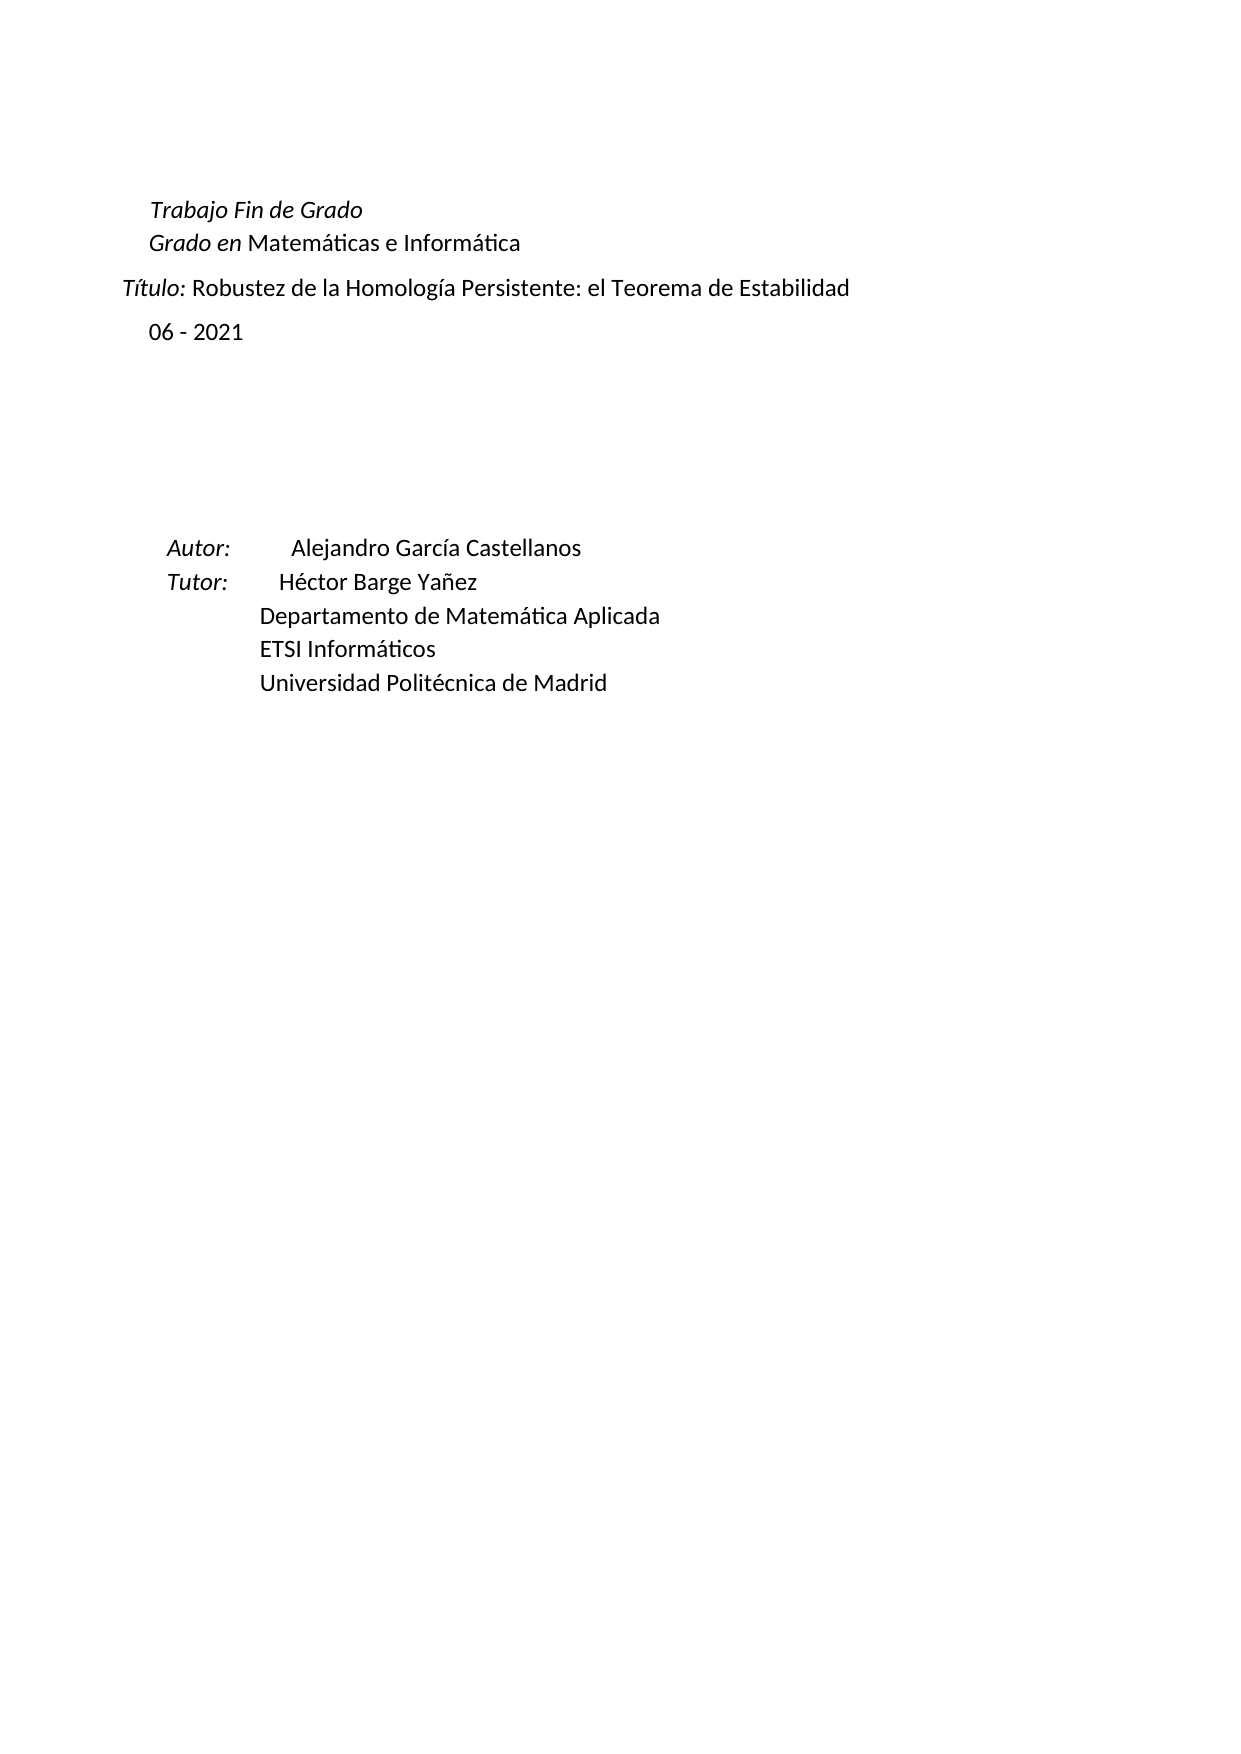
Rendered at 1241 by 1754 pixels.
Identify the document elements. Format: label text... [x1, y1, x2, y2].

text Autor: Alejandro García Castellanos [122, 532, 1090, 563]
text Universidad Politécnica de Madrid [259, 667, 1090, 698]
text 06 - 2021 [148, 316, 1090, 346]
text Título: Robustez de la Homología Persistente: el Teorema de Estabilidad [122, 272, 1090, 303]
text Grado en Matemáticas e Informática [148, 227, 1090, 258]
text Tutor: Héctor Barge Yañez [122, 566, 1090, 596]
text ETSI Informáticos [259, 634, 1090, 664]
text Departamento de Matemática Aplicada [259, 600, 1090, 630]
text Trabajo Fin de Grado [150, 194, 1090, 225]
